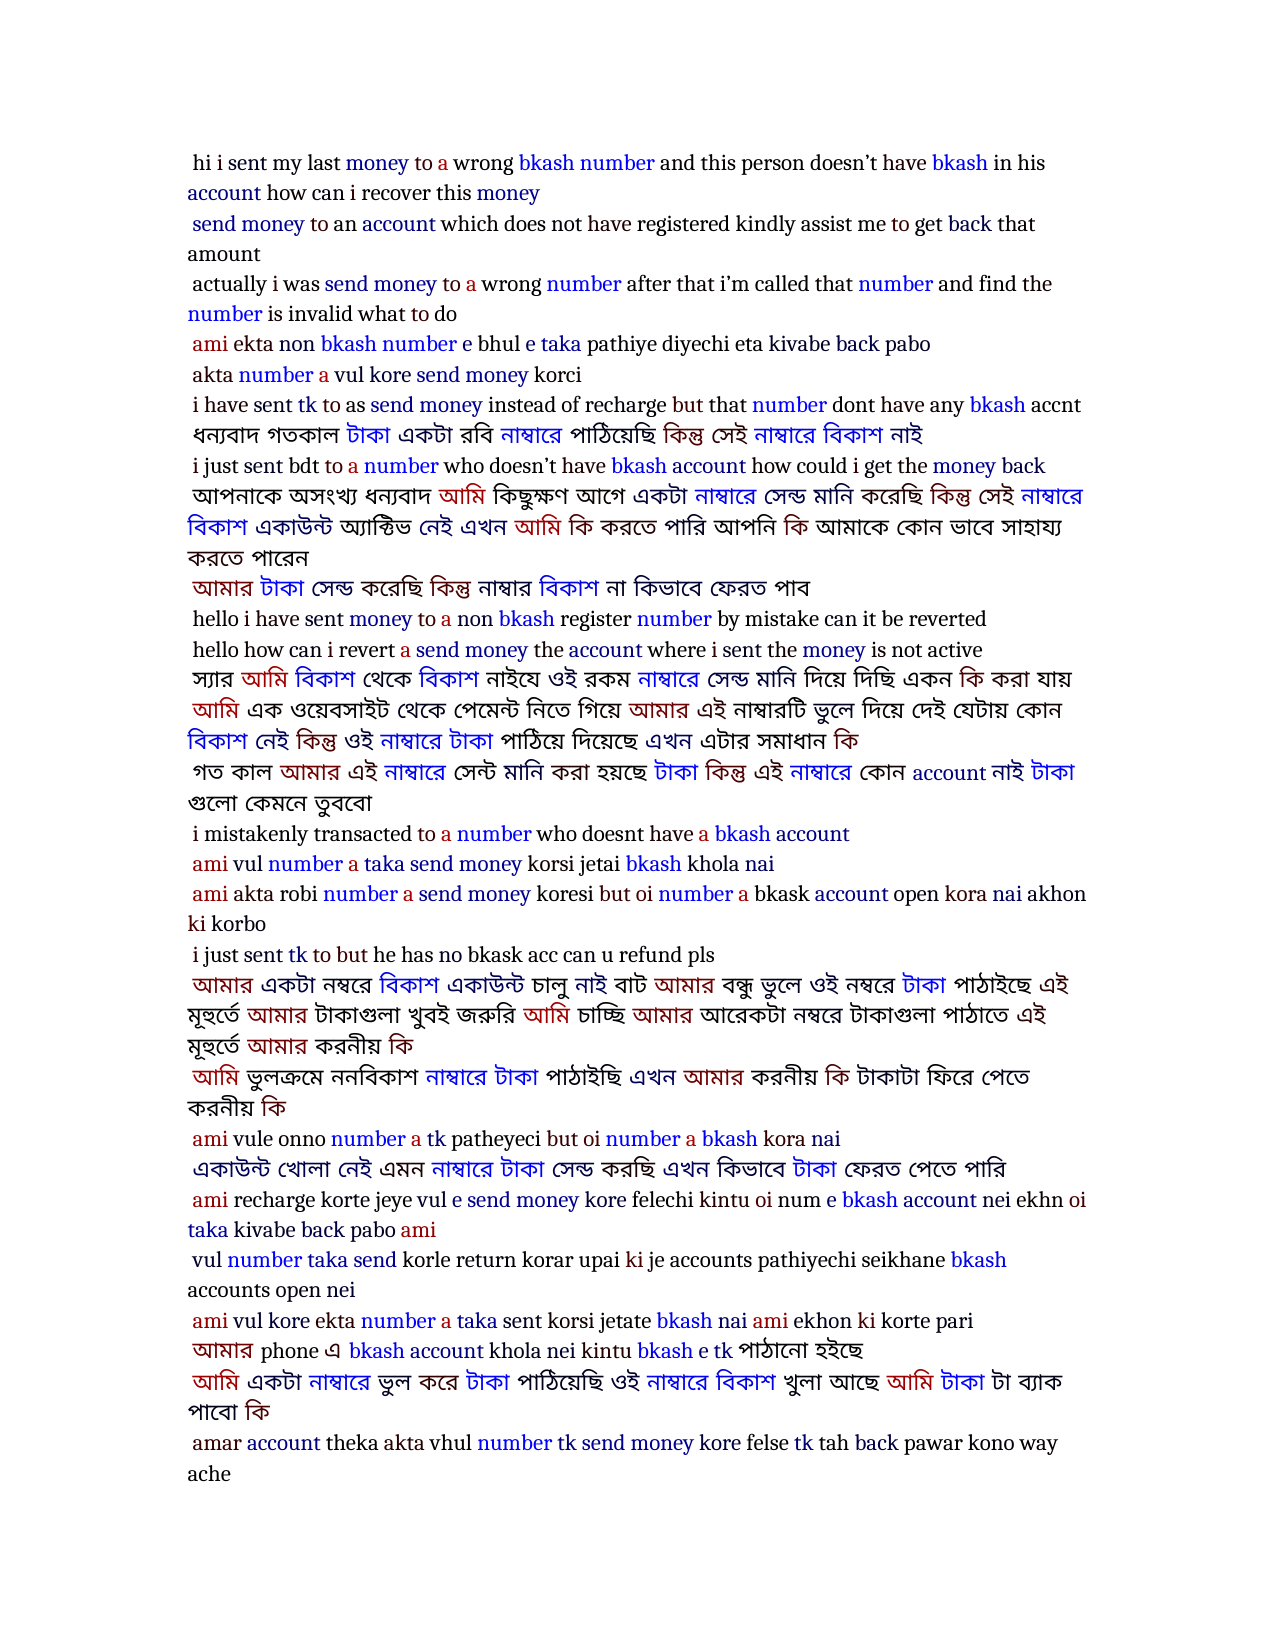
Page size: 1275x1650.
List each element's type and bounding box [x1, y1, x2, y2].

text [187, 150, 1087, 1487]
